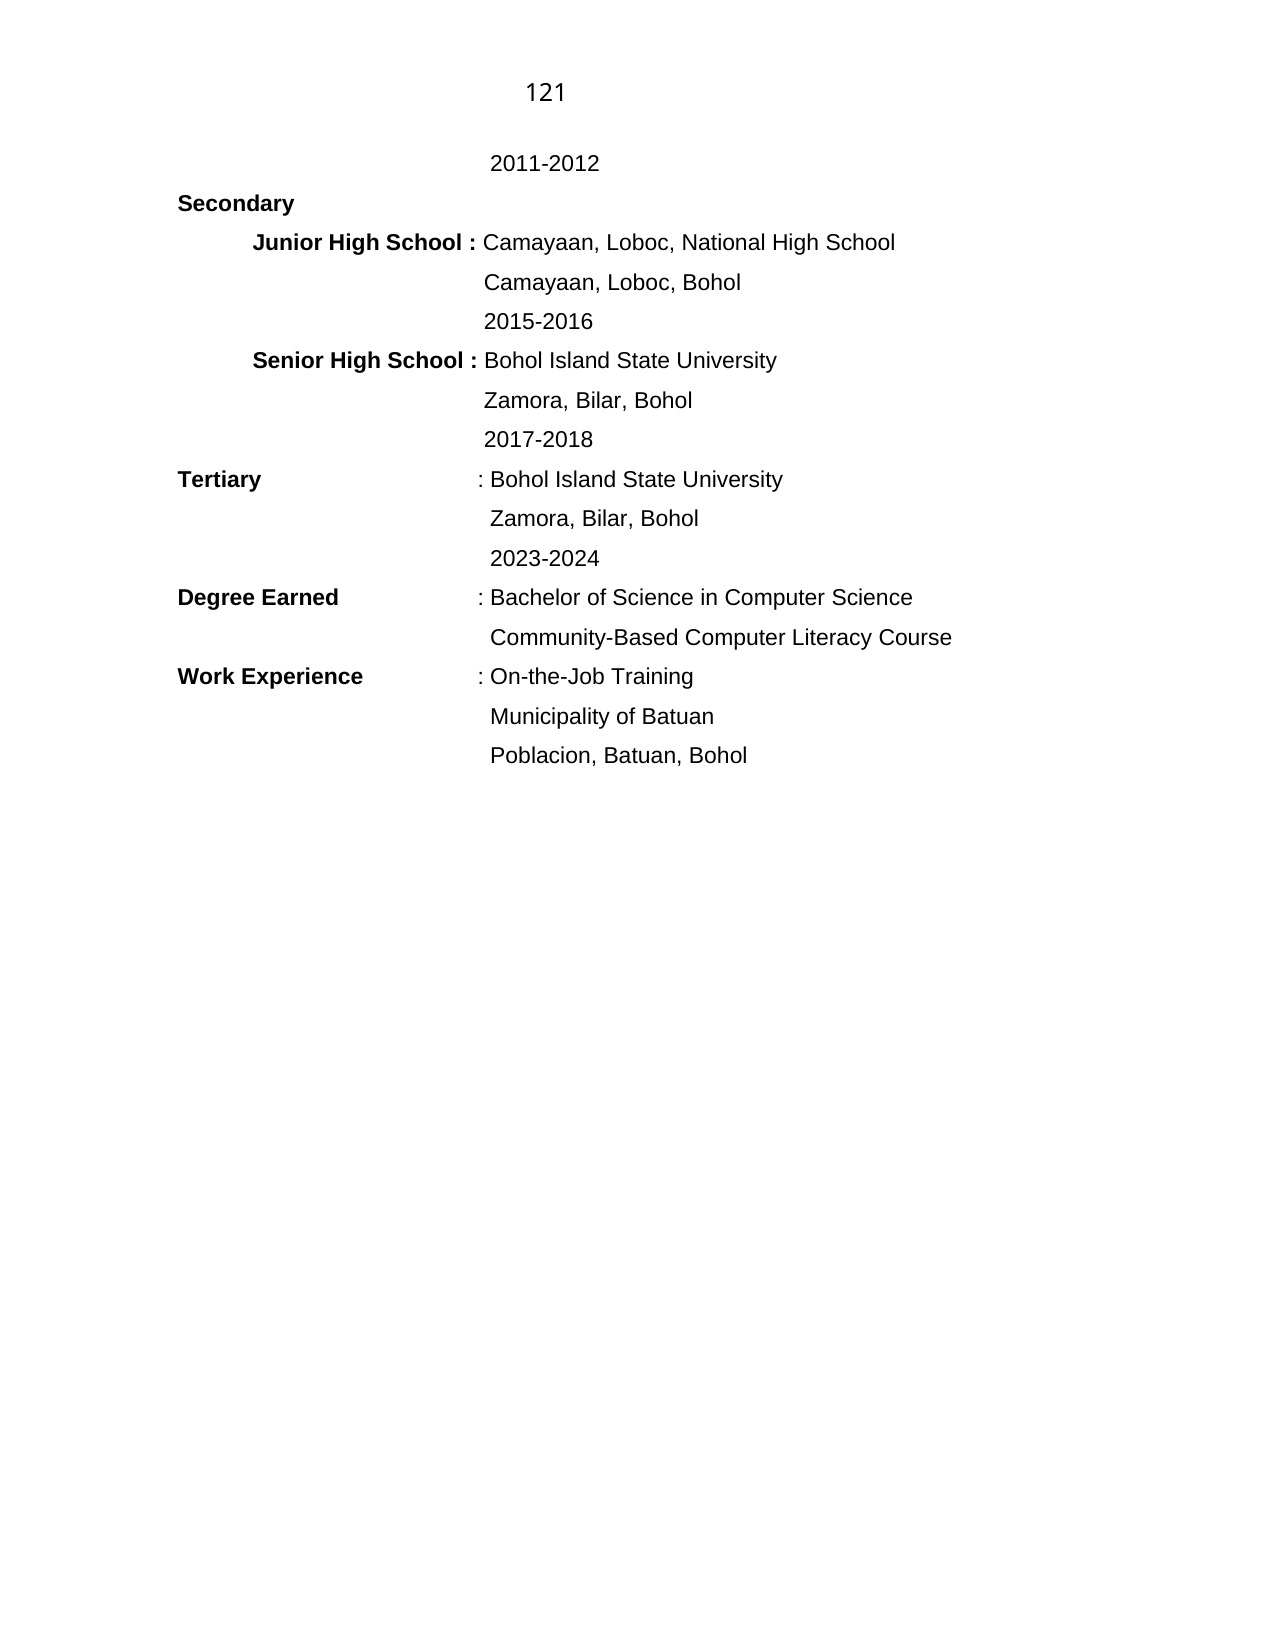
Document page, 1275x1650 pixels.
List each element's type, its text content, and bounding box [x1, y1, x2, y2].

text Degree Earned : Bachelor of Science in Computer Science [177, 584, 1125, 611]
text Junior High School : Camayaan, Loboc, National High School [177, 229, 1125, 255]
text 2015-2016 [177, 308, 1125, 334]
text Senior High School : Bohol Island State University [177, 347, 1125, 374]
text Municipality of Batuan [177, 703, 1125, 729]
text Work Experience : On-the-Job Training [177, 663, 1125, 689]
text 2011-2012 [177, 150, 1125, 176]
text 2023-2024 [177, 545, 1125, 571]
text Poblacion, Batuan, Bohol [177, 742, 1125, 768]
text 2017-2018 [177, 426, 1125, 453]
text Zamora, Bilar, Bohol [177, 387, 1125, 413]
text Camayaan, Loboc, Bohol [177, 268, 1125, 295]
text Tertiary : Bohol Island State University [177, 466, 1125, 492]
text Zamora, Bilar, Bohol [177, 505, 1125, 532]
text Community-Based Computer Literacy Course [177, 624, 1125, 650]
text Secondary [177, 189, 1125, 216]
